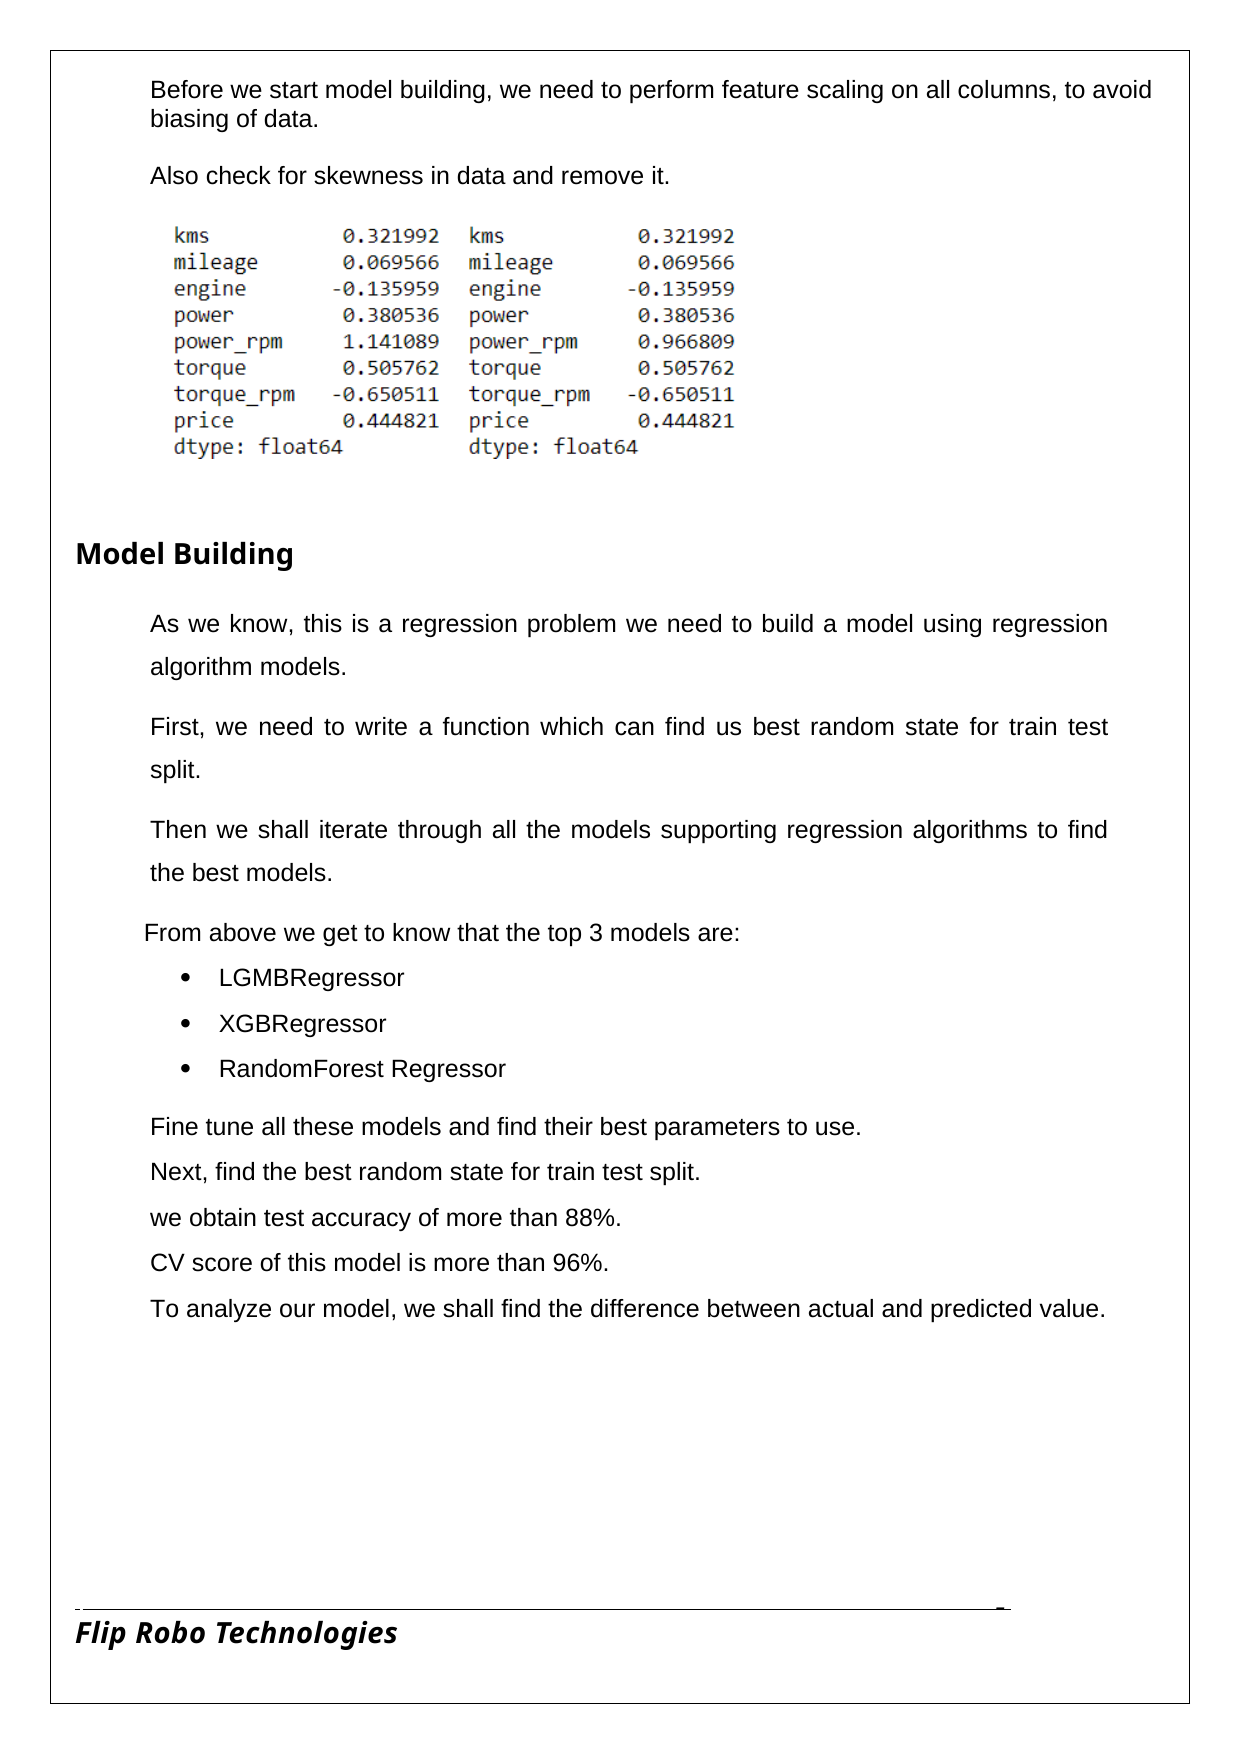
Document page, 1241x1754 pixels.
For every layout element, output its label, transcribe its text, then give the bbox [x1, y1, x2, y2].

picture [163, 218, 743, 459]
text From above we get to know that the top 3 models are: [143, 918, 1165, 947]
text As we know, this is a regression problem we need to build a model using regression algorithm models. [150, 609, 1110, 681]
text First, we need to write a function which can find us best random state for train test split. [150, 712, 1110, 784]
text Before we start model building, we need to perform feature scaling on all columns, to avoid biasing of data. [150, 75, 1165, 132]
text Model Building [75, 533, 1110, 573]
text CV score of this model is more than 96%. [150, 1248, 1165, 1277]
text To analyze our model, we shall find the difference between actual and predicted value. [150, 1293, 1165, 1322]
text Next, find the best random state for train test split. [150, 1157, 1165, 1186]
text Then we shall iterate through all the models supporting regression algorithms to find the best models. [150, 815, 1110, 887]
list RandomForest Regressor [181, 1054, 1165, 1083]
list LGMBRegressor [181, 963, 1165, 992]
text Also check for skewness in data and remove it. [150, 161, 1165, 190]
list XGBRegressor [181, 1009, 1165, 1038]
text Fine tune all these models and find their best parameters to use. [150, 1112, 1165, 1141]
text we obtain test accuracy of more than 88%. [150, 1203, 1165, 1231]
